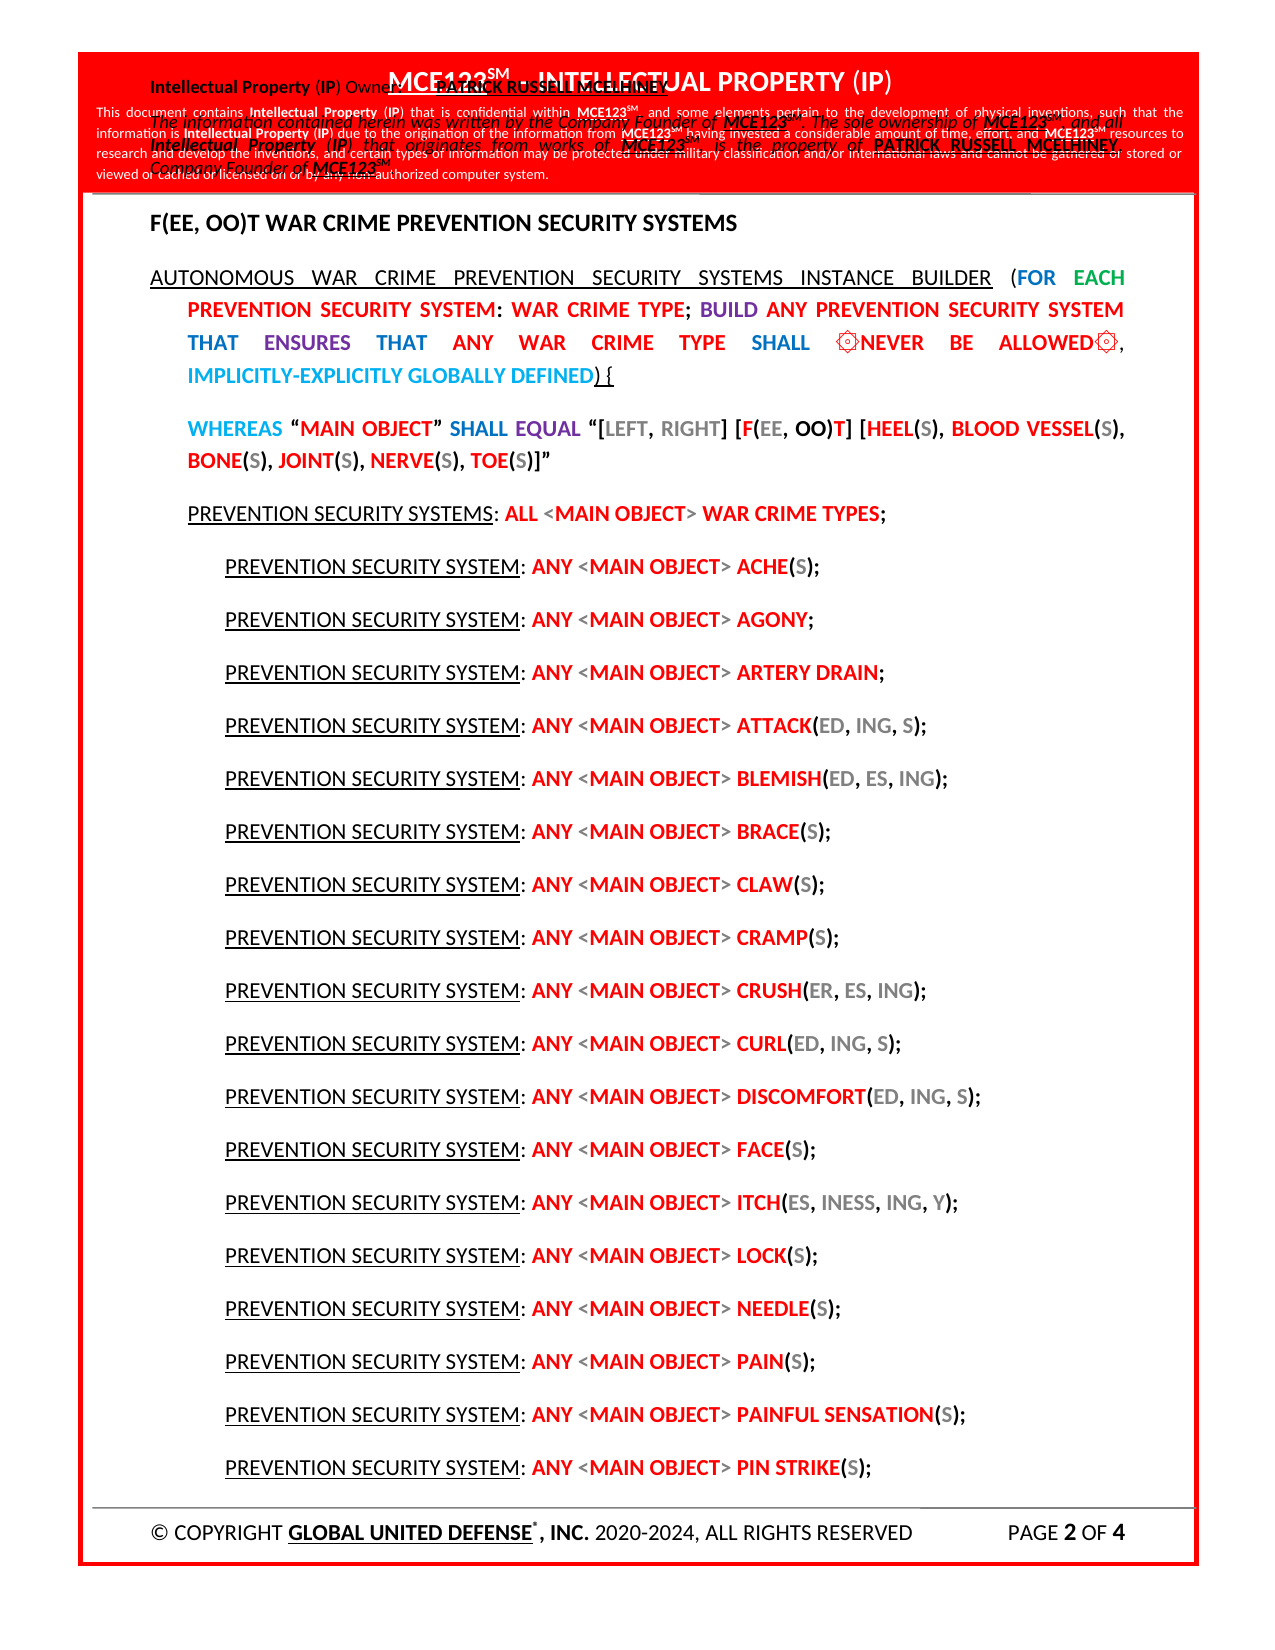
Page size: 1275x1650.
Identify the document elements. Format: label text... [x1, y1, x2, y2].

text PREVENTION SECURITY SYSTEM: ANY <MAIN OBJECT> PAINFUL SENSATION(S); [225, 1401, 1125, 1428]
text PREVENTION SECURITY SYSTEM: ANY <MAIN OBJECT> CRAMP(S); [225, 923, 1125, 951]
text AUTONOMOUS WAR CRIME PREVENTION SECURITY SYSTEMS INSTANCE BUILDER (FOR EACH PREVENTION SECURITY SYSTEM: WAR CRIME TYPE; BUILD ANY PREVENTION SECURITY SYSTEM THAT ENSURES THAT ANY WAR CRIME TYPE SHALL ۞NEVER BE ALLOWED۞, IMPLICITLY-EXPLICITLY GLOBALLY DEFINED) { [150, 263, 1125, 389]
text PREVENTION SECURITY SYSTEM: ANY <MAIN OBJECT> BLEMISH(ED, ES, ING); [225, 764, 1125, 792]
text PREVENTION SECURITY SYSTEM: ANY <MAIN OBJECT> LOCK(S); [225, 1241, 1125, 1269]
text PREVENTION SECURITY SYSTEM: ANY <MAIN OBJECT> NEEDLE(S); [225, 1294, 1125, 1322]
text PREVENTION SECURITY SYSTEM: ANY <MAIN OBJECT> FACE(S); [225, 1135, 1125, 1163]
text PREVENTION SECURITY SYSTEM: ANY <MAIN OBJECT> DISCOMFORT(ED, ING, S); [225, 1082, 1125, 1110]
text PREVENTION SECURITY SYSTEM: ANY <MAIN OBJECT> CRUSH(ER, ES, ING); [225, 976, 1125, 1004]
text PREVENTION SECURITY SYSTEM: ANY <MAIN OBJECT> ARTERY DRAIN; [225, 658, 1125, 686]
text PREVENTION SECURITY SYSTEM: ANY <MAIN OBJECT> BRACE(S); [225, 817, 1125, 845]
text PREVENTION SECURITY SYSTEM: ANY <MAIN OBJECT> ATTACK(ED, ING, S); [225, 711, 1125, 739]
text PREVENTION SECURITY SYSTEM: ANY <MAIN OBJECT> AGONY; [225, 605, 1125, 633]
text PREVENTION SECURITY SYSTEM: ANY <MAIN OBJECT> ITCH(ES, INESS, ING, Y); [225, 1188, 1125, 1216]
text PREVENTION SECURITY SYSTEM: ANY <MAIN OBJECT> PAIN(S); [225, 1347, 1125, 1376]
text PREVENTION SECURITY SYSTEMS: ALL <MAIN OBJECT> WAR CRIME TYPES; [187, 499, 1125, 527]
text PREVENTION SECURITY SYSTEM: ANY <MAIN OBJECT> CLAW(S); [225, 870, 1125, 898]
text F(EE, OO)T WAR CRIME PREVENTION SECURITY SYSTEMS [150, 207, 1125, 238]
text PREVENTION SECURITY SYSTEM: ANY <MAIN OBJECT> CURL(ED, ING, S); [225, 1029, 1125, 1057]
text WHEREAS “MAIN OBJECT” SHALL EQUAL “[LEFT, RIGHT] [F(EE, OO)T] [HEEL(S), BLOOD VESSEL(S), BONE(S), JOINT(S), NERVE(S), TOE(S)]” [187, 414, 1125, 474]
text PREVENTION SECURITY SYSTEM: ANY <MAIN OBJECT> ACHE(S); [225, 552, 1125, 580]
text PREVENTION SECURITY SYSTEM: ANY <MAIN OBJECT> PIN STRIKE(S); [225, 1453, 1125, 1482]
